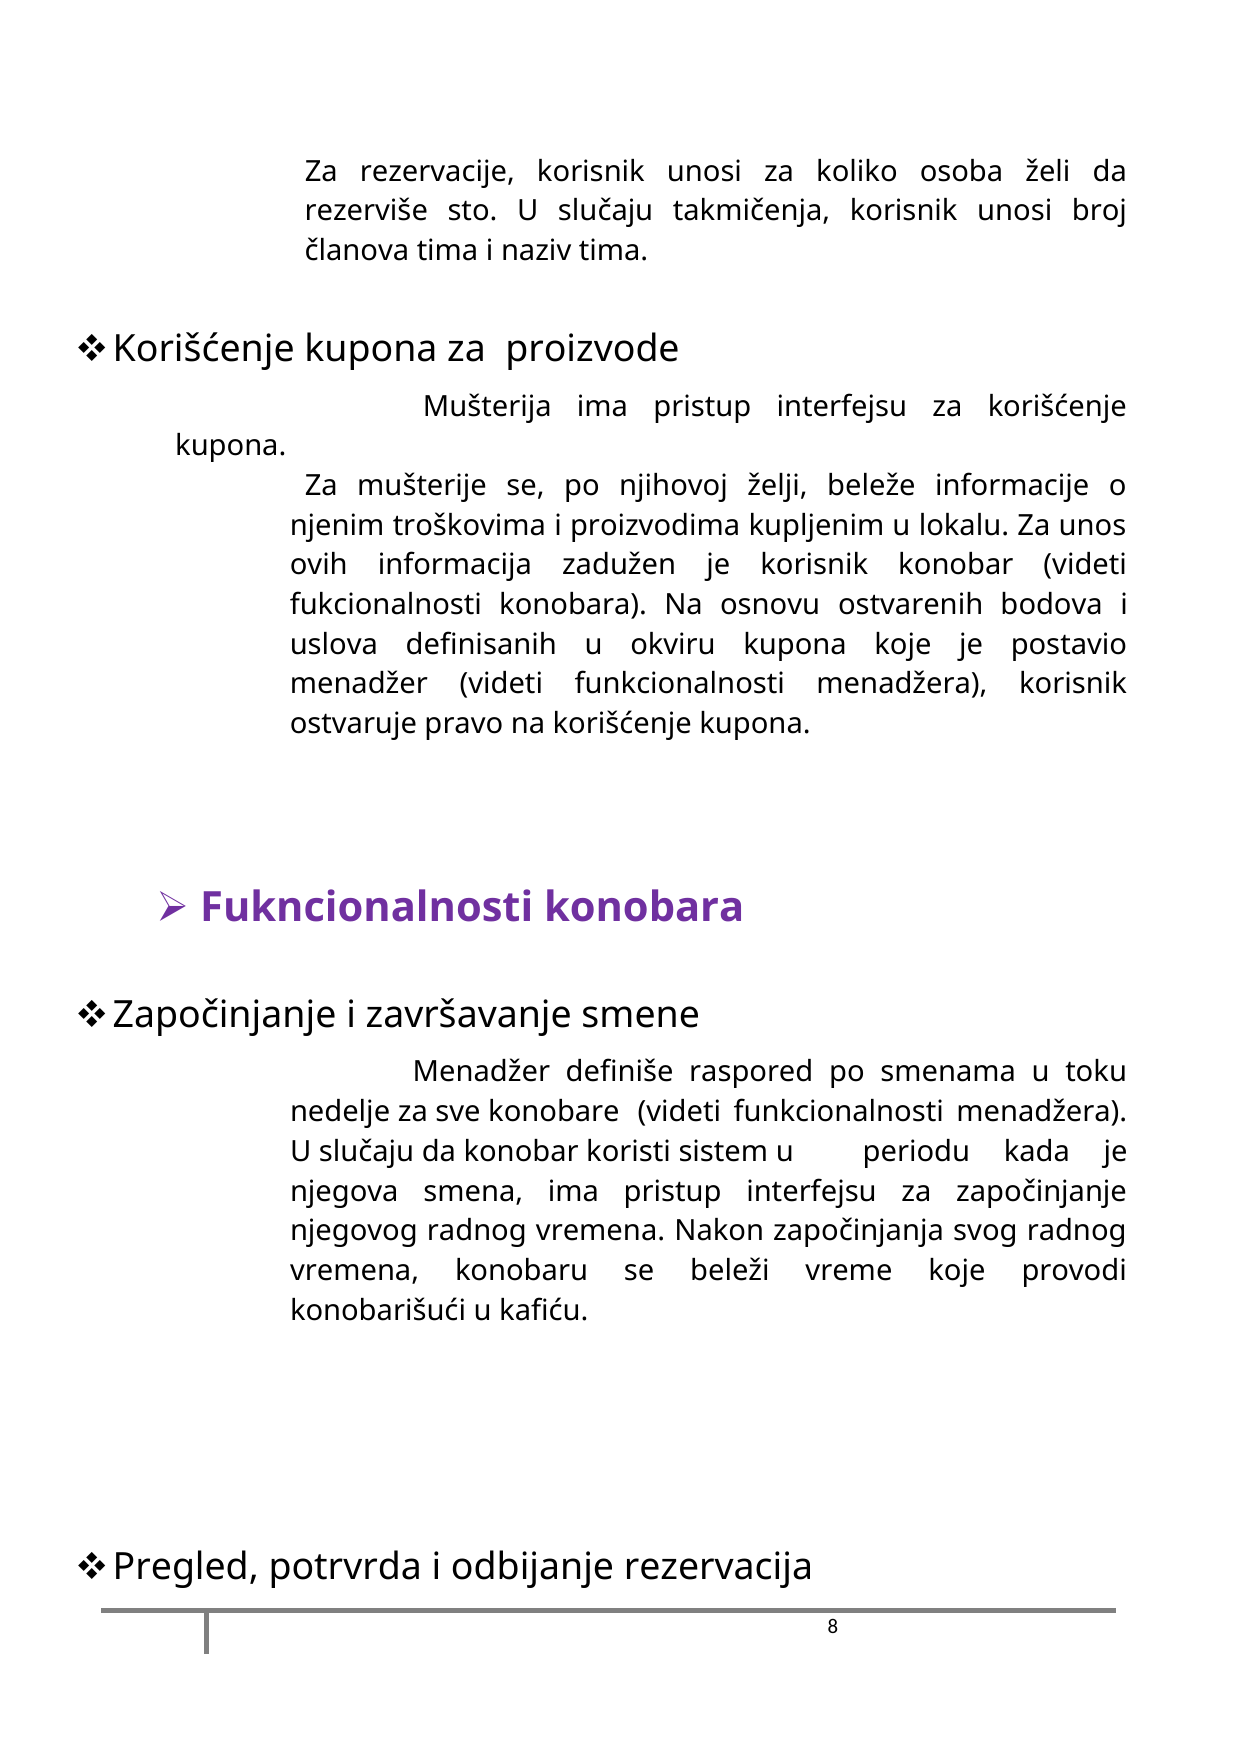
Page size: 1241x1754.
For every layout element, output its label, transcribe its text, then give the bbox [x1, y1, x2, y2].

text Za rezervacije, korisnik unosi za koliko osoba želi da rezerviše sto. U slučaju takmičenja, korisnik unosi broj članova tima i naziv tima. [304, 150, 1128, 269]
text Pregled, potrvrda i odbijanje rezervacija [75, 1539, 1128, 1591]
text Korišćenje kupona za proizvode [75, 321, 1128, 372]
text Mušterija ima pristup interfejsu za korišćenje kupona. [175, 385, 1128, 464]
text Započinjanje i završavanje smene [75, 987, 1128, 1038]
text Menadžer definiše raspored po smenama u toku nedelje za sve konobare (videti funkcionalnosti menadžera). U slučaju da konobar koristi sistem u periodu kada je njegova smena, ima pristup interfejsu za započinjanje njegovog radnog vremena. Nakon započinjanja svog radnog vremena, konobaru se beleži vreme koje provodi konobarišući u kafiću. [290, 1051, 1128, 1328]
text Fukncionalnosti konobara [156, 877, 1128, 934]
text Za mušterije se, po njihovoj želji, beleže informacije o njenim troškovima i proizvodima kupljenim u lokalu. Za unos ovih informacija zadužen je korisnik konobar (videti fukcionalnosti konobara). Na osnovu ostvarenih bodova i uslova definisanih u okviru kupona koje je postavio menadžer (videti funkcionalnosti menadžera), korisnik ostvaruje pravo na korišćenje kupona. [289, 464, 1128, 742]
